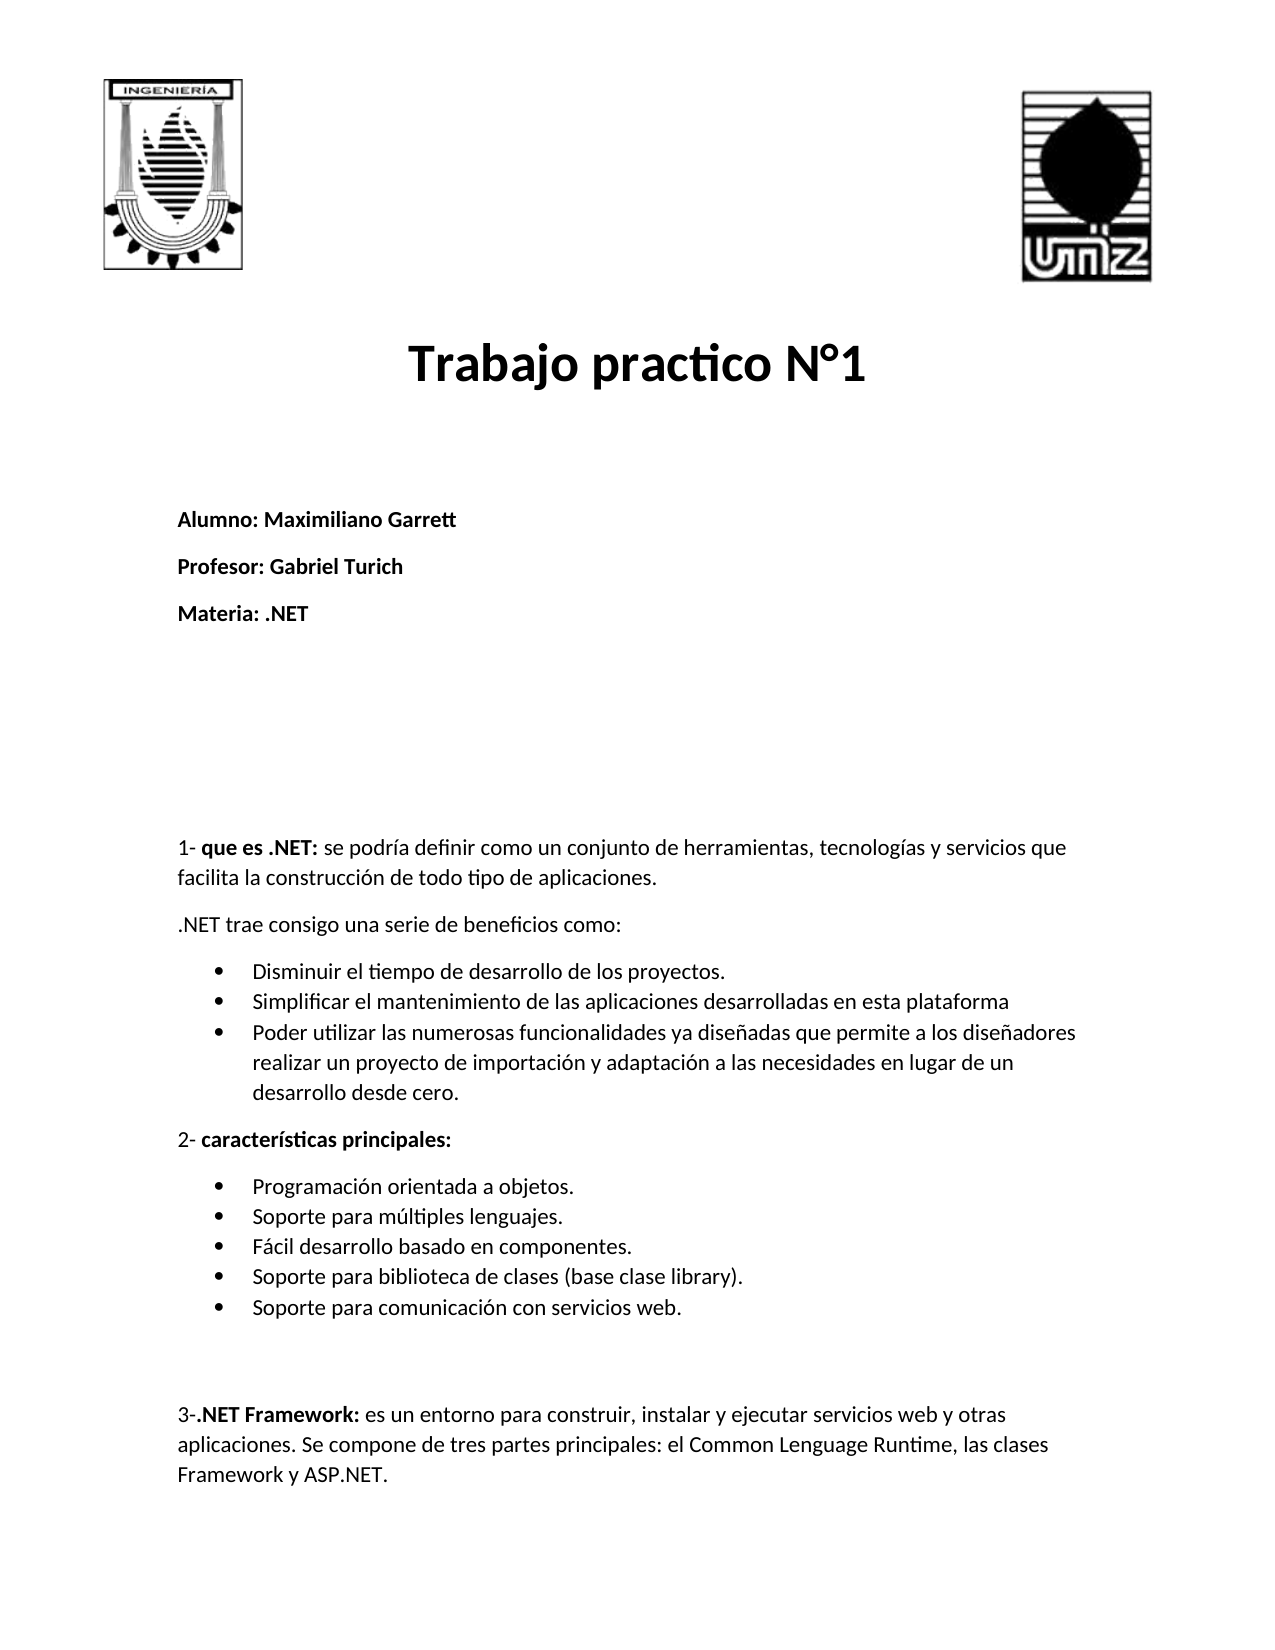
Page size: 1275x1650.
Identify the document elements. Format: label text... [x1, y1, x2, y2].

list Fácil desarrollo basado en componentes. [215, 1232, 1098, 1260]
text 1- que es .NET: se podría definir como un conjunto de herramientas, tecnologías y servicios que facilita la construcción de todo tipo de aplicaciones. [177, 833, 1098, 891]
text 3-.NET Framework: es un entorno para construir, instalar y ejecutar servicios web y otras aplicaciones. Se compone de tres partes principales: el Common Lenguage Runtime, las clases Framework y ASP.NET. [177, 1400, 1098, 1488]
text .NET trae consigo una serie de beneficios como: [177, 910, 1098, 938]
text 2- características principales: [177, 1125, 1098, 1153]
text Profesor: Gabriel Turich [177, 552, 1098, 580]
list Poder utilizar las numerosas funcionalidades ya diseñadas que permite a los diseñadores realizar un proyecto de importación y adaptación a las necesidades en lugar de un desarrollo desde cero. [215, 1018, 1098, 1106]
text Alumno: Maximiliano Garrett [177, 505, 1098, 533]
list Soporte para comunicación con servicios web. [215, 1293, 1098, 1321]
text Materia: .NET [177, 599, 1098, 627]
picture [934, 75, 1242, 298]
list Disminuir el tiempo de desarrollo de los proyectos. [215, 957, 1098, 985]
list Soporte para múltiples lenguajes. [215, 1202, 1098, 1230]
list Simplificar el mantenimiento de las aplicaciones desarrolladas en esta plataforma [215, 987, 1098, 1015]
list Programación orientada a objetos. [215, 1172, 1098, 1200]
text Trabajo practico N°1 [177, 329, 1098, 395]
list Soporte para biblioteca de clases (base clase library). [215, 1262, 1098, 1290]
picture [103, 79, 243, 270]
